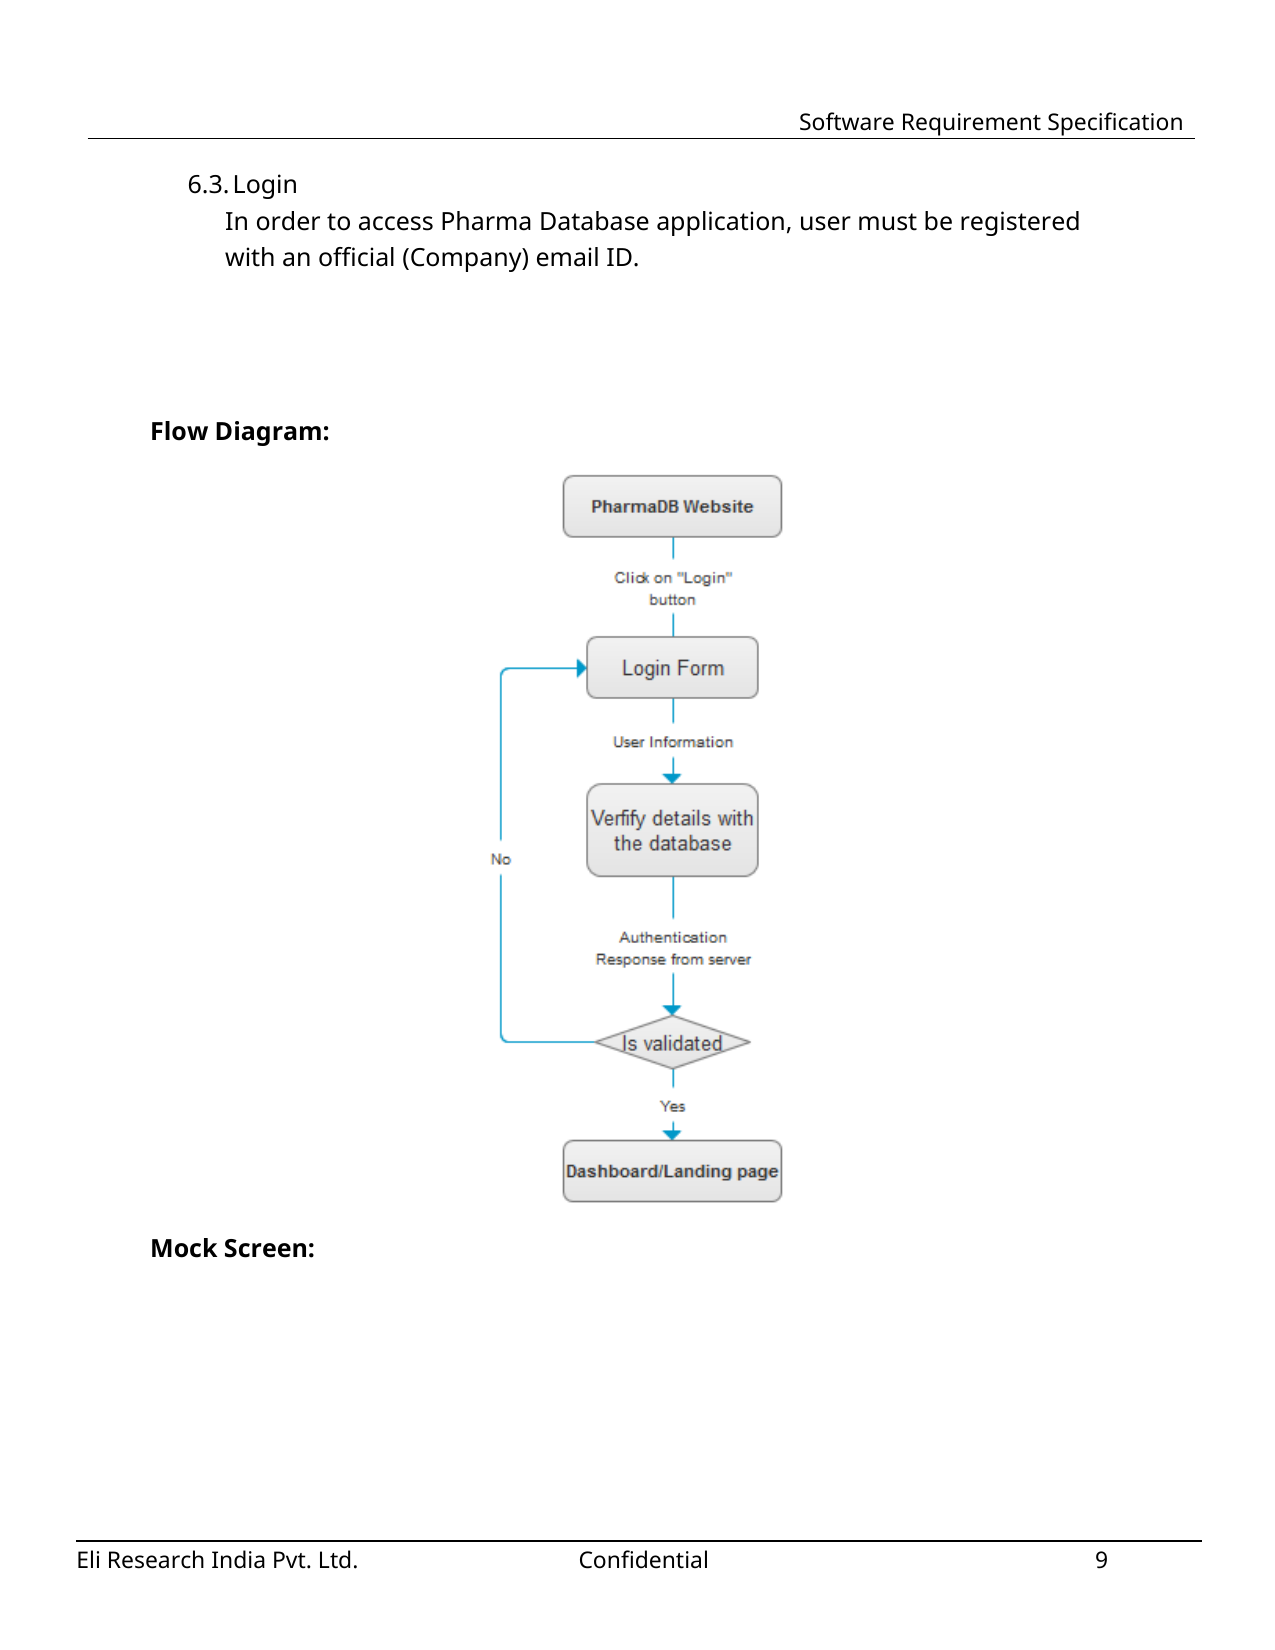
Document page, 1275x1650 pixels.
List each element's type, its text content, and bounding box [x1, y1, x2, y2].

text In order to access Pharma Database application, user must be registered with an official (Company) email ID. [225, 203, 1125, 274]
subtitle Login [187, 167, 1125, 201]
text Mock Screen: [150, 1231, 1125, 1265]
picture [480, 466, 795, 1212]
text Flow Diagram: [150, 377, 1125, 447]
